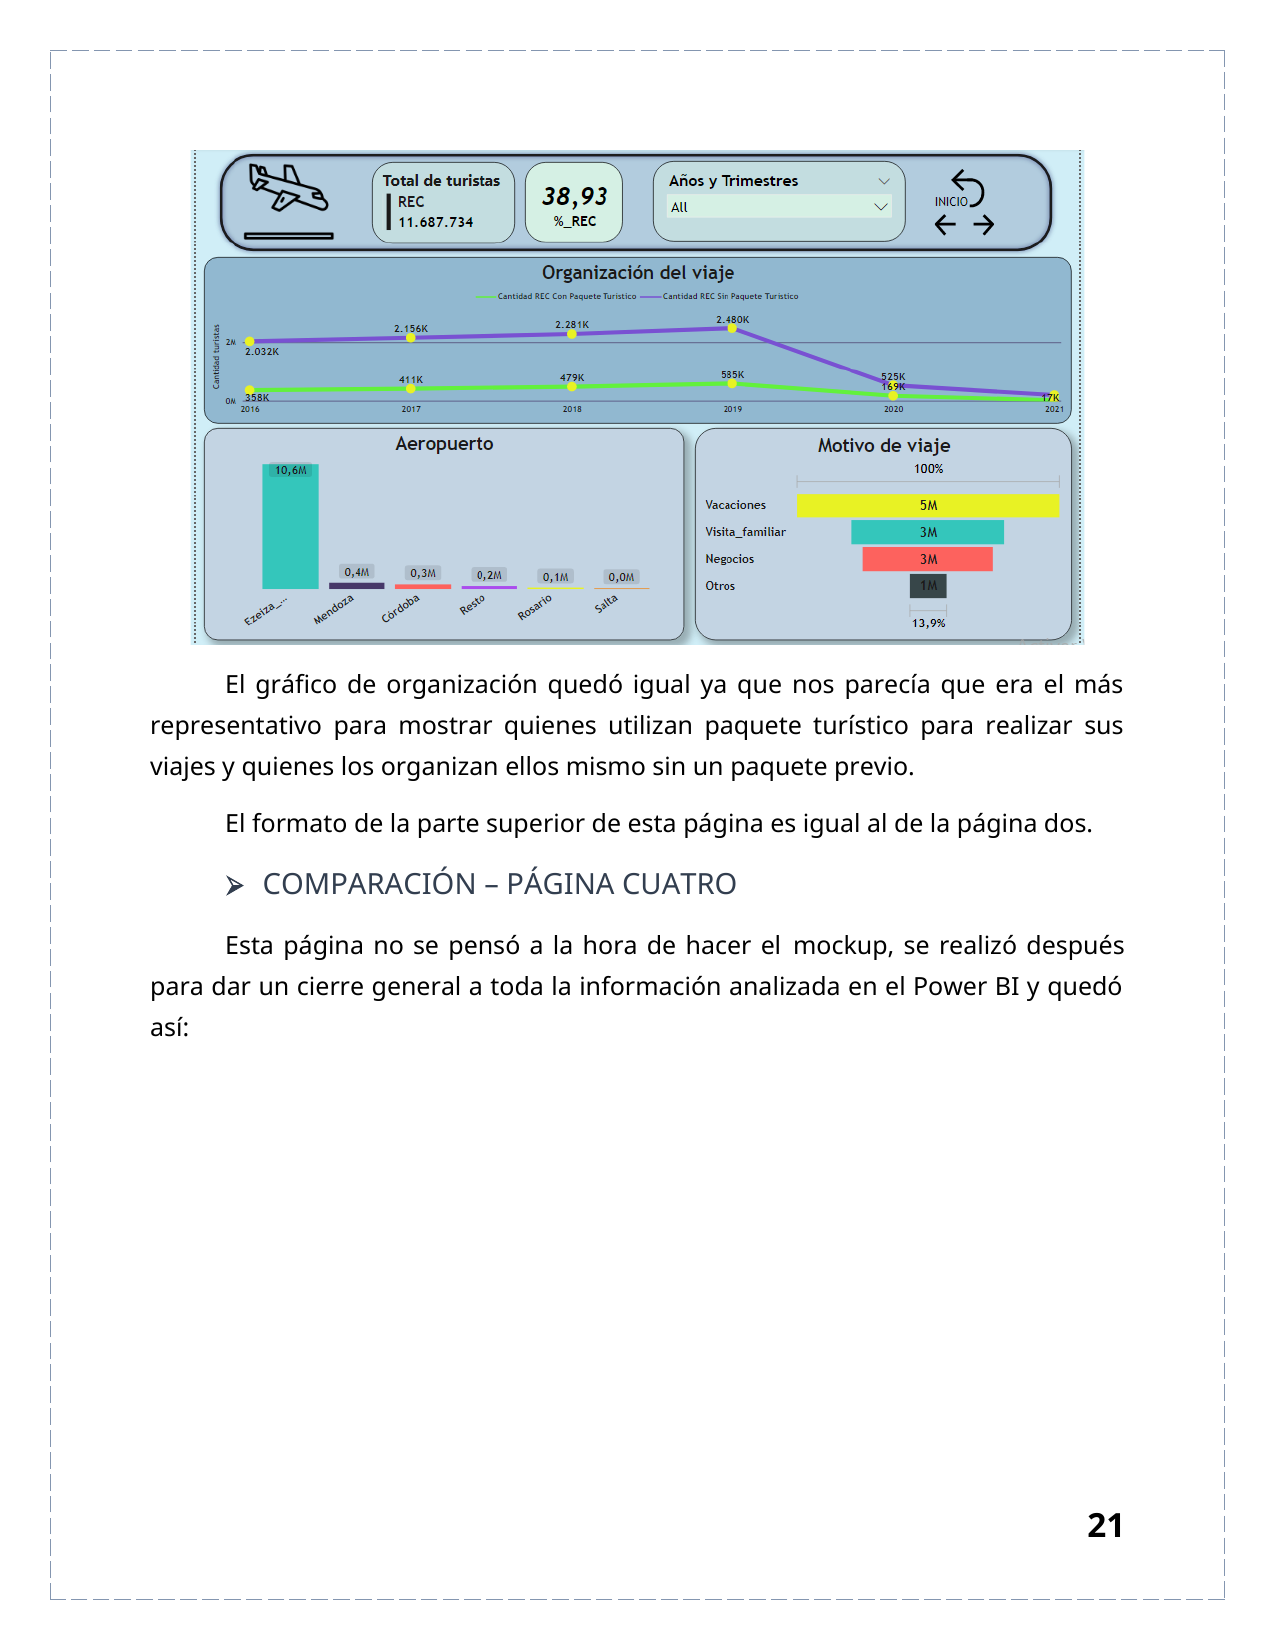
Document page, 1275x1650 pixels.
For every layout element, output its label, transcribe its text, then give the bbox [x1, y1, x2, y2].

text Esta página no se pensó a la hora de hacer el mockup, se realizó después para dar un cierre general a toda la información analizada en el Power BI y quedó así: [150, 928, 1125, 1043]
text El formato de la parte superior de esta página es igual al de la página dos. [150, 806, 1125, 840]
picture [190, 150, 1085, 645]
list COMPARACIÓN – PÁGINA CUATRO [225, 863, 1125, 903]
text El gráfico de organización quedó igual ya que nos parecía que era el más representativo para mostrar quienes utilizan paquete turístico para realizar sus viajes y quienes los organizan ellos mismo sin un paquete previo. [150, 667, 1125, 782]
